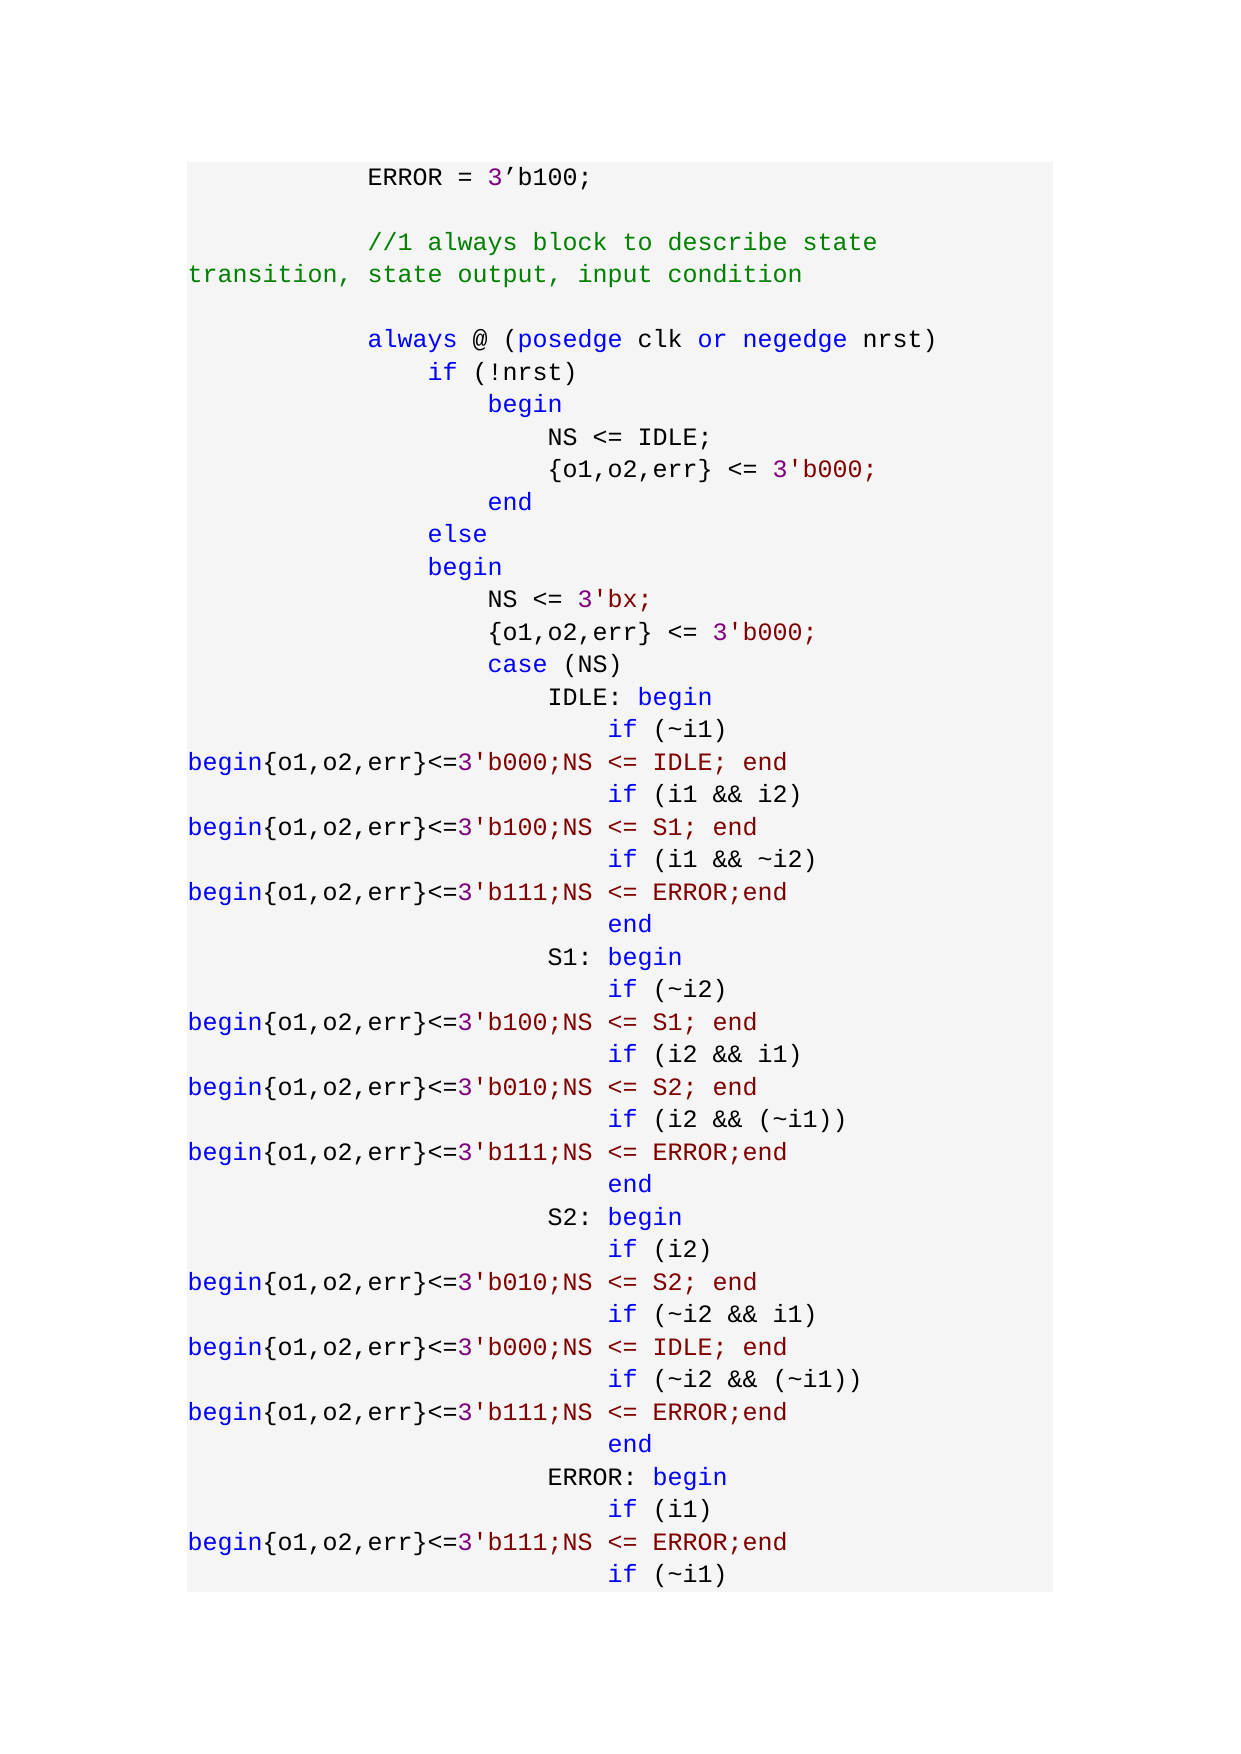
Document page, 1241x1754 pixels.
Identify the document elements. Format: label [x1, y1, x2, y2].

text [187, 162, 1053, 1592]
